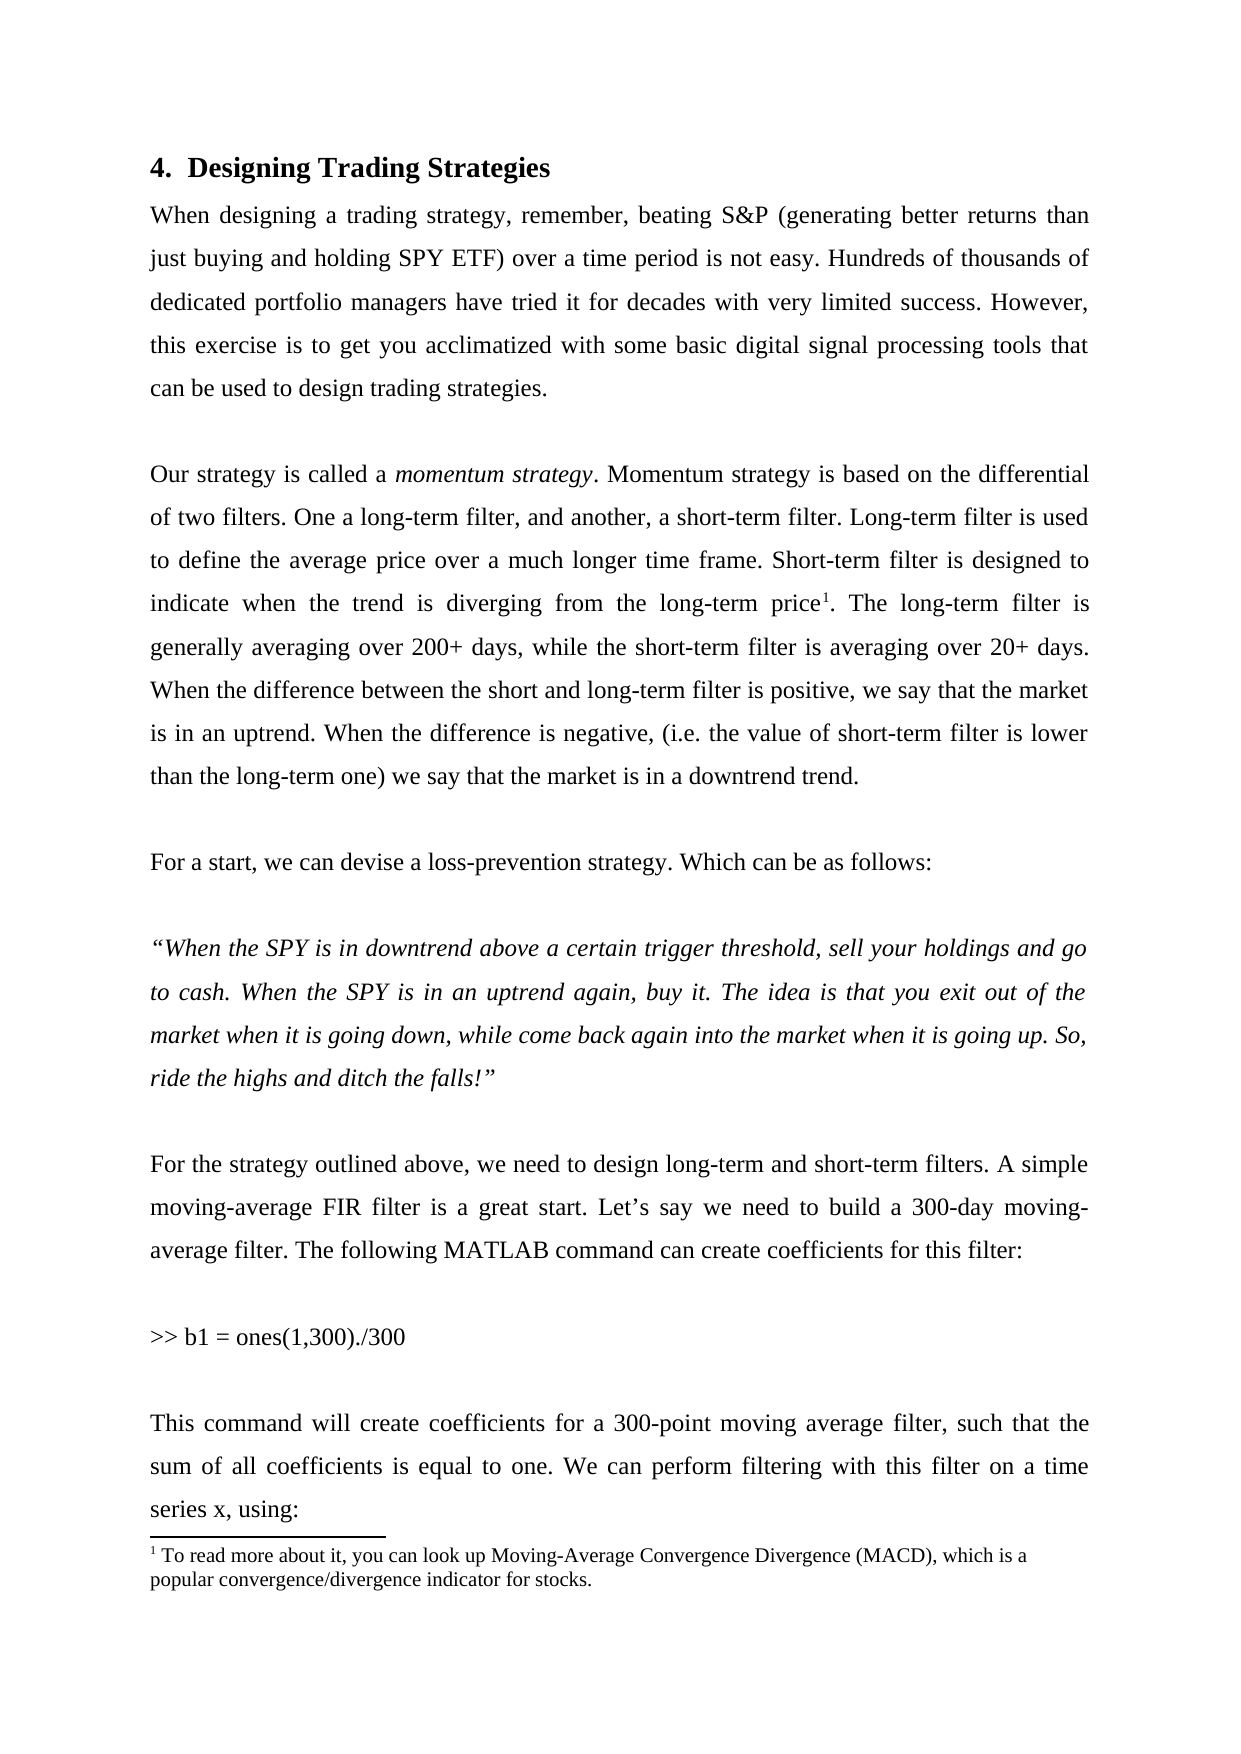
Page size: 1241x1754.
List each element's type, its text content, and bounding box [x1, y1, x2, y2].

text “When the SPY is in downtrend above a certain trigger threshold, sell your holdings and go to cash. When the SPY is in an uptrend again, buy it. The idea is that you exit out of the market when it is going down, while come back again into the market when it is going up. So, ride the highs and ditch the falls!” [150, 933, 1090, 1092]
text For the strategy outlined above, we need to design long-term and short-term filters. A simple moving-average FIR filter is a great start. Let’s say we need to build a 300-day moving-average filter. The following MATLAB command can create coefficients for this filter: [150, 1149, 1090, 1264]
subtitle Designing Trading Strategies [150, 150, 1090, 183]
text For a start, we can devise a loss-prevention strategy. Which can be as follows: [150, 847, 1090, 876]
text >> b1 = ones(1,300)./300 [150, 1322, 1090, 1350]
text When designing a trading strategy, remember, beating S&P (generating better returns than just buying and holding SPY ETF) over a time period is not easy. Hundreds of thousands of dedicated portfolio managers have tried it for decades with very limited success. However, this exercise is to get you acclimatized with some basic digital signal processing tools that can be used to design trading strategies. [150, 200, 1090, 402]
text Our strategy is called a momentum strategy. Momentum strategy is based on the differential of two filters. One a long-term filter, and another, a short-term filter. Long-term filter is used to define the average price over a much longer time frame. Short-term filter is designed to indicate when the trend is diverging from the long-term price. The long-term filter is generally averaging over 200+ days, while the short-term filter is averaging over 20+ days. When the difference between the short and long-term filter is positive, we say that the market is in an uptrend. When the difference is negative, (i.e. the value of short-term filter is lower than the long-term one) we say that the market is in a downtrend trend. [150, 459, 1090, 790]
text This command will create coefficients for a 300-point moving average filter, such that the sum of all coefficients is equal to one. We can perform filtering with this filter on a time series x, using: [150, 1408, 1090, 1523]
